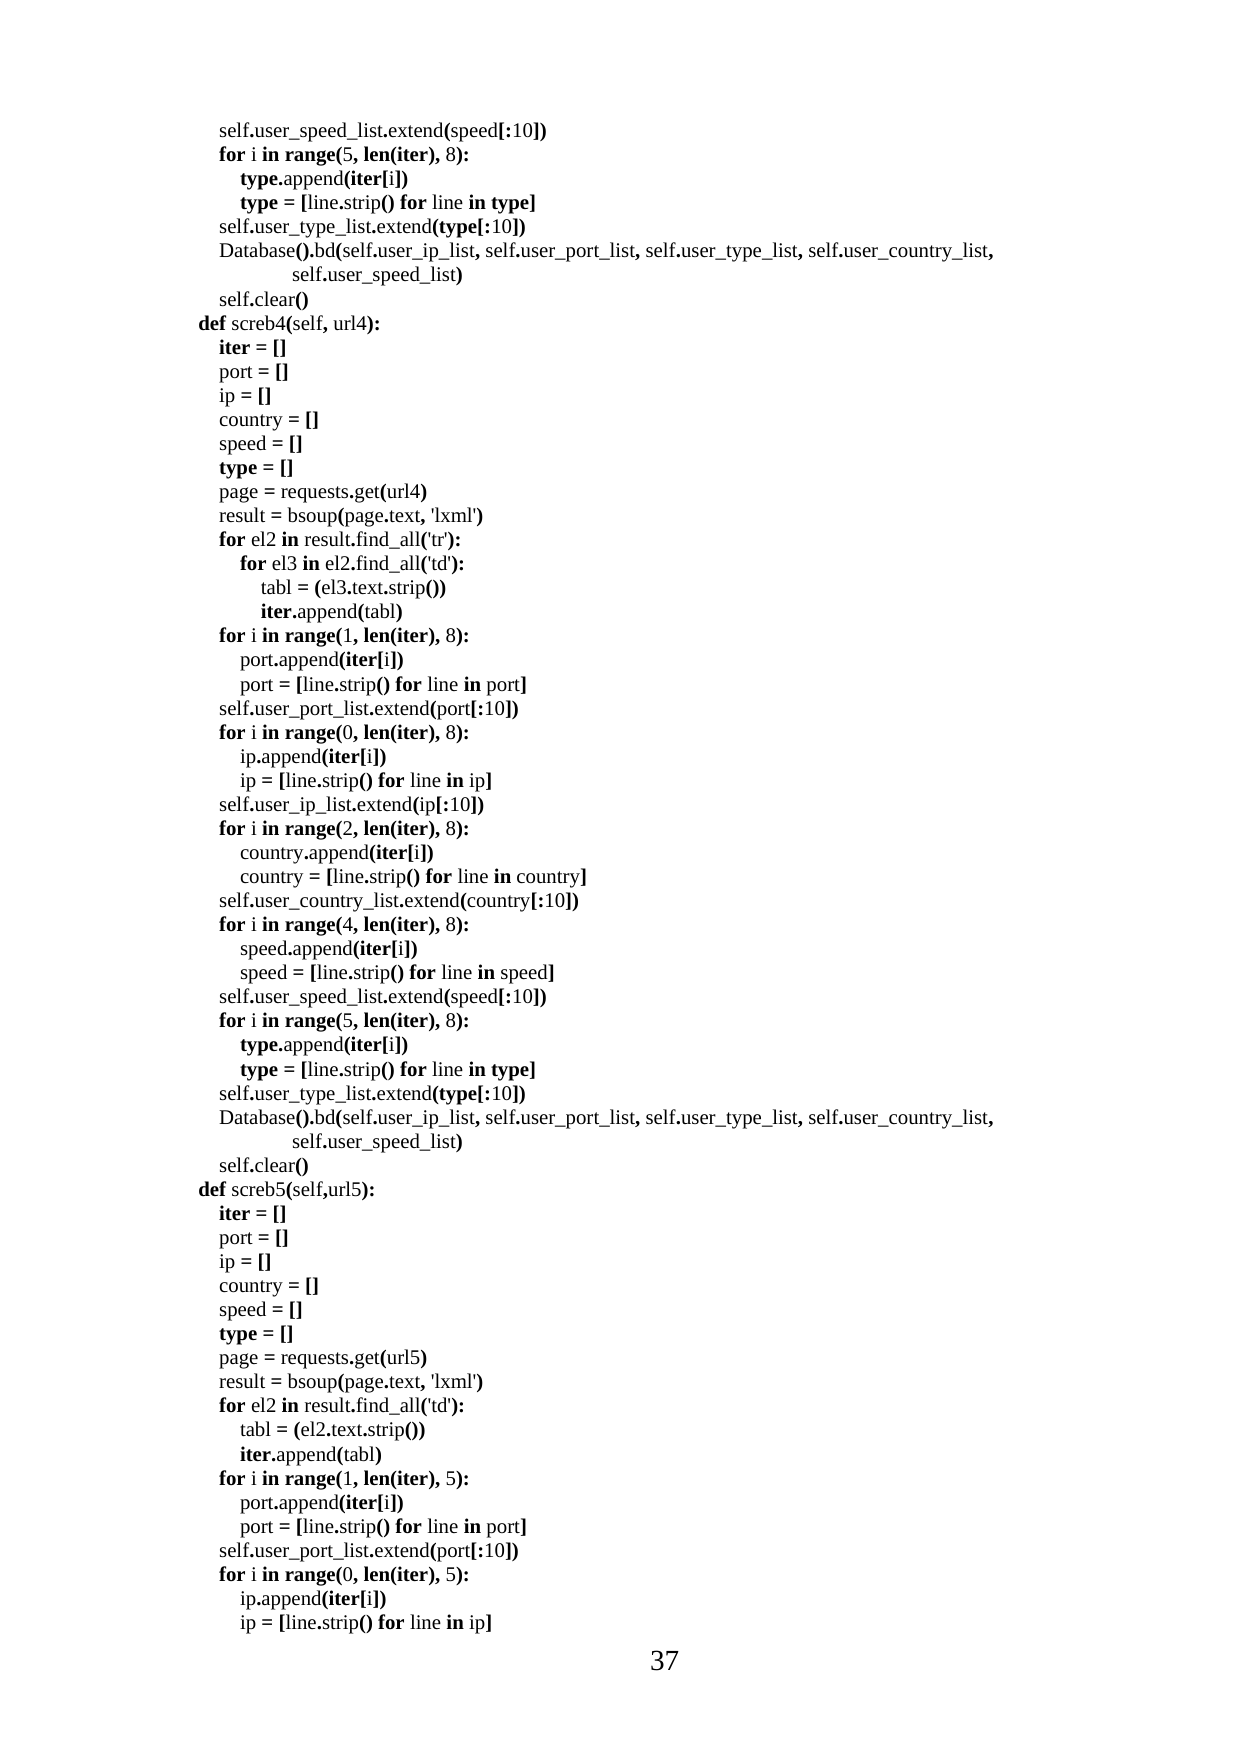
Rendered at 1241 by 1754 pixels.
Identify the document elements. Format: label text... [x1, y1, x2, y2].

text self.user_speed_list.extend(speed[:10]) [177, 118, 1152, 142]
text country = [] [177, 1273, 1152, 1297]
text port.append(iter[i]) [177, 1489, 1152, 1514]
text self.clear() [177, 1153, 1152, 1177]
text port.append(iter[i]) [177, 647, 1152, 671]
text self.user_port_list.extend(port[:10]) [177, 696, 1152, 719]
text country.append(iter[i]) [177, 840, 1152, 864]
text iter.append(tabl) [177, 1441, 1152, 1466]
text page = requests.get(url5) [177, 1345, 1152, 1369]
text port = [] [177, 359, 1152, 383]
text type = [] [177, 455, 1152, 479]
text Database().bd(self.user_ip_list, self.user_port_list, self.user_type_list, self.user_country_list, [177, 238, 1152, 262]
text ip = [line.strip() for line in ip] [177, 768, 1152, 792]
text iter = [] [177, 334, 1152, 359]
text for el3 in el2.find_all('td'): [177, 551, 1152, 575]
text self.user_country_list.extend(country[:10]) [177, 888, 1152, 912]
text self.user_port_list.extend(port[:10]) [177, 1538, 1152, 1562]
text port = [line.strip() for line in port] [177, 1514, 1152, 1538]
text for i in range(5, len(iter), 8): [177, 1008, 1152, 1032]
text type.append(iter[i]) [177, 1032, 1152, 1056]
text result = bsoup(page.text, 'lxml') [177, 503, 1152, 527]
text self.user_type_list.extend(type[:10]) [177, 214, 1152, 238]
text Database().bd(self.user_ip_list, self.user_port_list, self.user_type_list, self.user_country_list, [177, 1104, 1152, 1129]
text type = [line.strip() for line in type] [177, 190, 1152, 214]
text ip.append(iter[i]) [177, 744, 1152, 768]
text self.user_ip_list.extend(ip[:10]) [177, 792, 1152, 816]
text self.user_speed_list) [177, 262, 1152, 286]
text ip.append(iter[i]) [177, 1586, 1152, 1610]
text iter.append(tabl) [177, 599, 1152, 623]
text self.user_type_list.extend(type[:10]) [177, 1081, 1152, 1104]
text iter = [] [177, 1201, 1152, 1225]
text for i in range(0, len(iter), 8): [177, 719, 1152, 744]
text self.user_speed_list) [177, 1129, 1152, 1153]
text for i in range(2, len(iter), 8): [177, 816, 1152, 840]
text ip = [] [177, 1249, 1152, 1273]
text speed = [] [177, 431, 1152, 455]
text result = bsoup(page.text, 'lxml') [177, 1369, 1152, 1393]
text for i in range(4, len(iter), 8): [177, 912, 1152, 936]
text ip = [line.strip() for line in ip] [177, 1610, 1152, 1634]
text tabl = (el2.text.strip()) [177, 1417, 1152, 1441]
text tabl = (el3.text.strip()) [177, 575, 1152, 599]
text speed = [line.strip() for line in speed] [177, 960, 1152, 984]
text self.user_speed_list.extend(speed[:10]) [177, 984, 1152, 1008]
text type = [line.strip() for line in type] [177, 1056, 1152, 1081]
text for i in range(0, len(iter), 5): [177, 1562, 1152, 1586]
text country = [] [177, 407, 1152, 431]
text for el2 in result.find_all('tr'): [177, 527, 1152, 551]
text for el2 in result.find_all('td'): [177, 1393, 1152, 1417]
text def screb5(self,url5): [177, 1177, 1152, 1201]
text self.clear() [177, 286, 1152, 311]
text page = requests.get(url4) [177, 479, 1152, 503]
text ip = [] [177, 383, 1152, 407]
text speed = [] [177, 1297, 1152, 1321]
text type.append(iter[i]) [177, 166, 1152, 190]
text for i in range(1, len(iter), 8): [177, 623, 1152, 647]
text country = [line.strip() for line in country] [177, 864, 1152, 888]
text type = [] [177, 1321, 1152, 1345]
text for i in range(1, len(iter), 5): [177, 1466, 1152, 1489]
text port = [line.strip() for line in port] [177, 671, 1152, 696]
text def screb4(self, url4): [177, 311, 1152, 334]
text for i in range(5, len(iter), 8): [177, 142, 1152, 166]
text speed.append(iter[i]) [177, 936, 1152, 960]
text port = [] [177, 1225, 1152, 1249]
